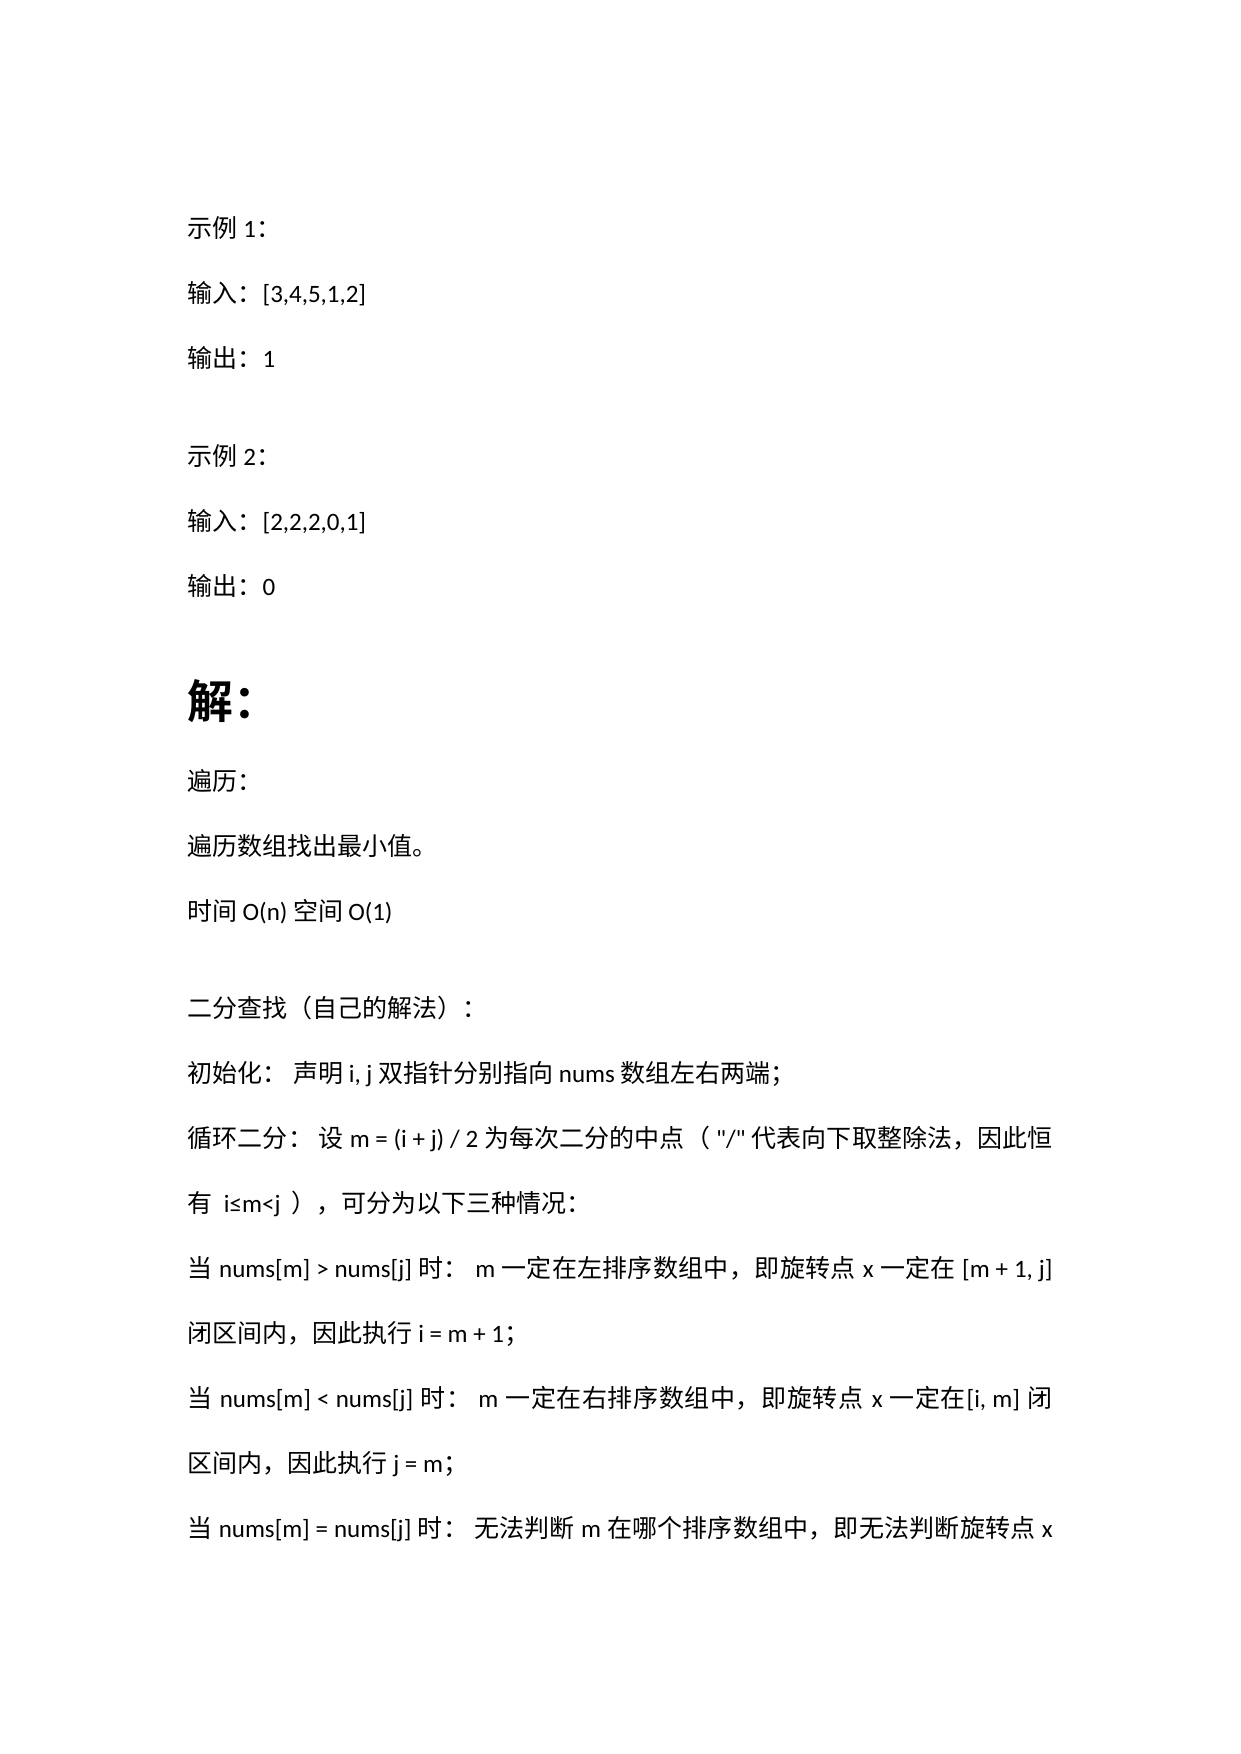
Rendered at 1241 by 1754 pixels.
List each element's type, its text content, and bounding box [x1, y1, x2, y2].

text 解： [187, 649, 1053, 747]
text 示例 2： [187, 422, 1053, 487]
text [187, 1494, 1053, 1559]
text 输入：[3,4,5,1,2] [187, 259, 1053, 324]
text 示例 1： [187, 194, 1053, 259]
text 输出：0 [187, 552, 1053, 617]
text 二分查找（自己的解法）： [187, 974, 1053, 1039]
text 当 nums[m] > nums[j] 时： m 一定在左排序数组中，即旋转点 x 一定在 [m + 1, j] 闭区间内，因此执行 i = m + 1； [187, 1234, 1053, 1364]
text 输出：1 [187, 324, 1053, 389]
text 当 nums[m] < nums[j] 时： m 一定在右排序数组中，即旋转点 x 一定在[i, m] 闭区间内，因此执行 j = m； [187, 1364, 1053, 1494]
text 时间O(n) 空间O(1) [187, 877, 1053, 942]
text 初始化： 声明 i, j 双指针分别指向 nums 数组左右两端； [187, 1039, 1053, 1104]
text 遍历数组找出最小值。 [187, 812, 1053, 877]
text 循环二分： 设 m = (i + j) / 2 为每次二分的中点（ "/" 代表向下取整除法，因此恒有 i≤m<j ），可分为以下三种情况： [187, 1104, 1053, 1234]
text 遍历： [187, 747, 1053, 812]
text 输入：[2,2,2,0,1] [187, 487, 1053, 552]
